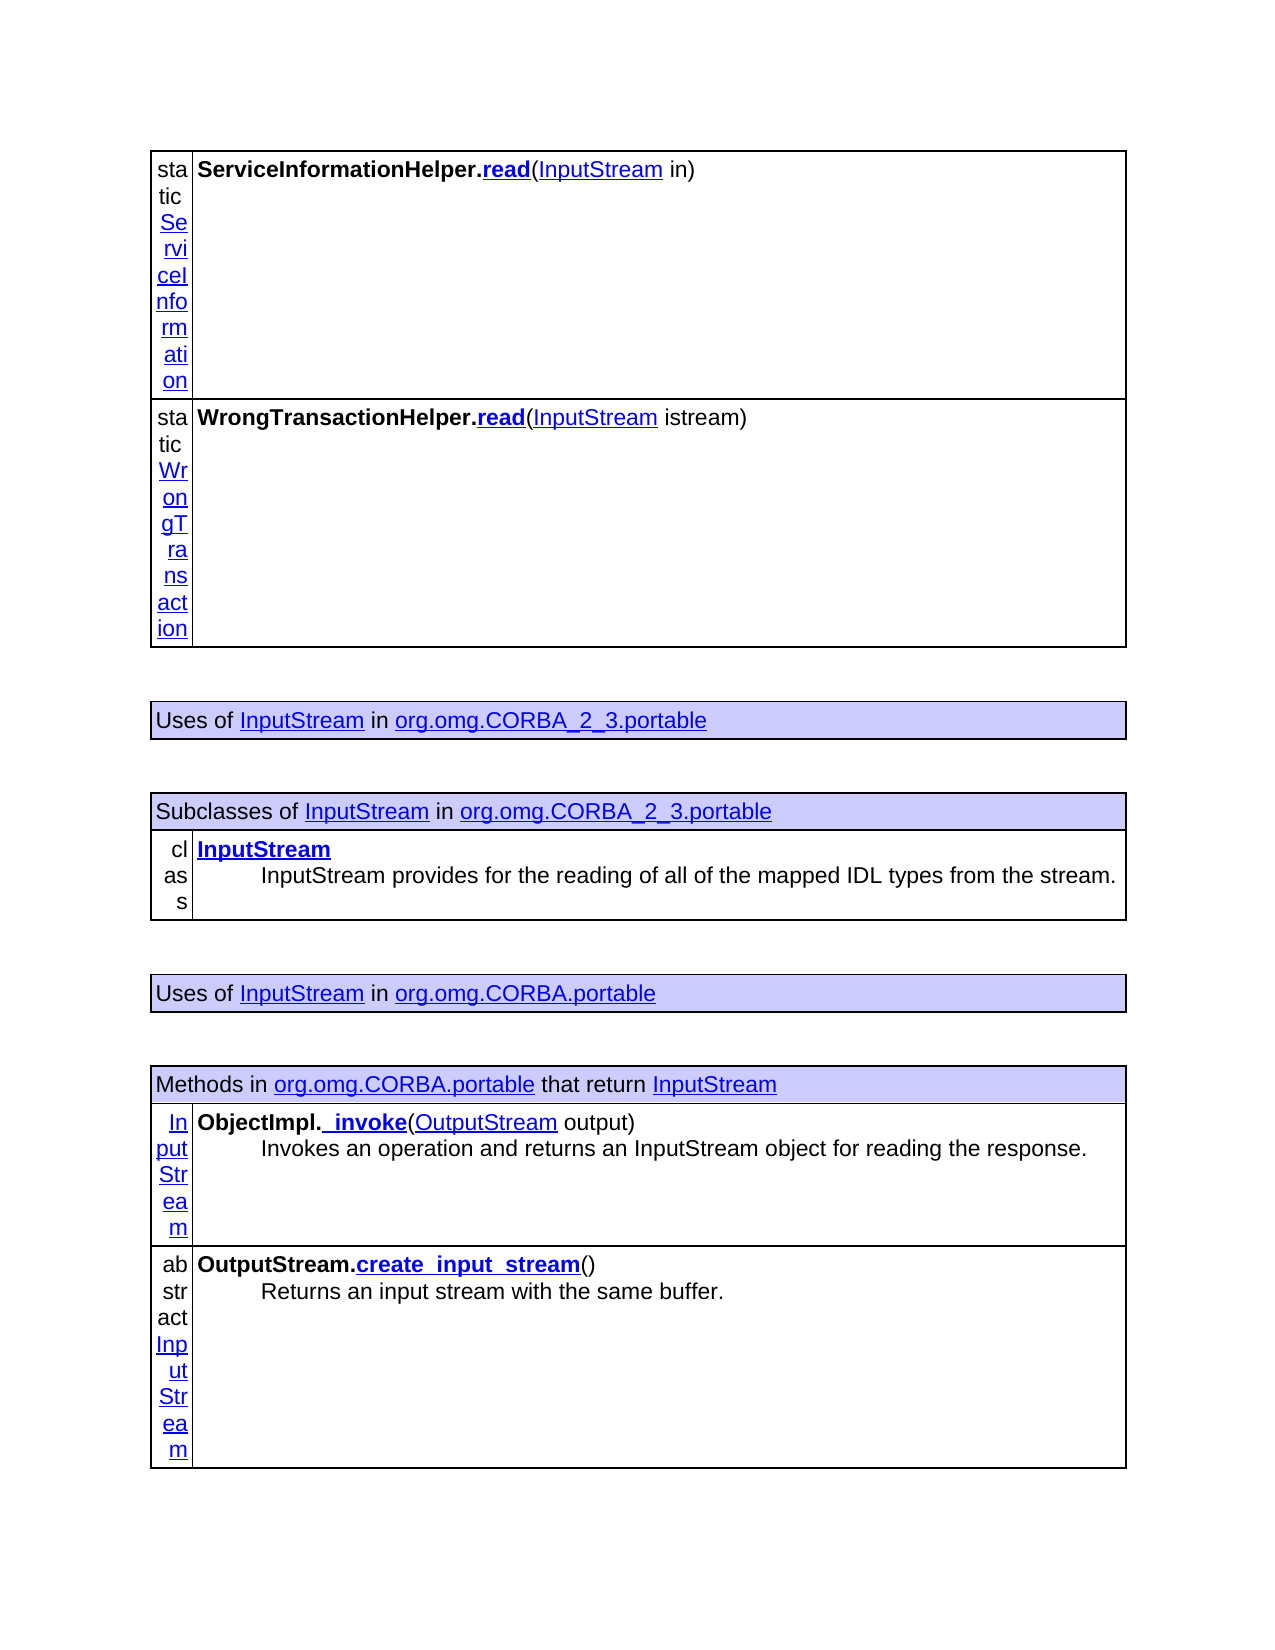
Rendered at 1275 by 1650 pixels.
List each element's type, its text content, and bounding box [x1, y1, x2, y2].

table_header Subclasses of InputStream in org.omg.CORBA_2_3.portable [152, 794, 1125, 829]
table_cell static ServiceInformation [152, 152, 192, 398]
table_cell OutputStream.create_input_stream() Returns an input stream with the same buffer. [193, 1247, 1125, 1467]
table_cell ObjectImpl._invoke(OutputStream output) Invokes an operation and returns an InputStream object for reading the response. [193, 1104, 1125, 1245]
table_cell WrongTransactionHelper.read(InputStream istream) [193, 400, 1125, 646]
table_header Uses of InputStream in org.omg.CORBA.portable [152, 975, 1125, 1011]
table_cell class [152, 831, 192, 919]
table_cell ServiceInformationHelper.read(InputStream in) [193, 152, 1125, 398]
table_cell InputStream [152, 1104, 192, 1245]
table_cell static WrongTransaction [152, 400, 192, 646]
table_header Uses of InputStream in org.omg.CORBA_2_3.portable [152, 702, 1125, 738]
table_header Methods in org.omg.CORBA.portable that return InputStream [152, 1067, 1125, 1102]
table_cell InputStream InputStream provides for the reading of all of the mapped IDL types from the stream. [193, 831, 1125, 919]
table_cell abstract InputStream [152, 1247, 192, 1467]
